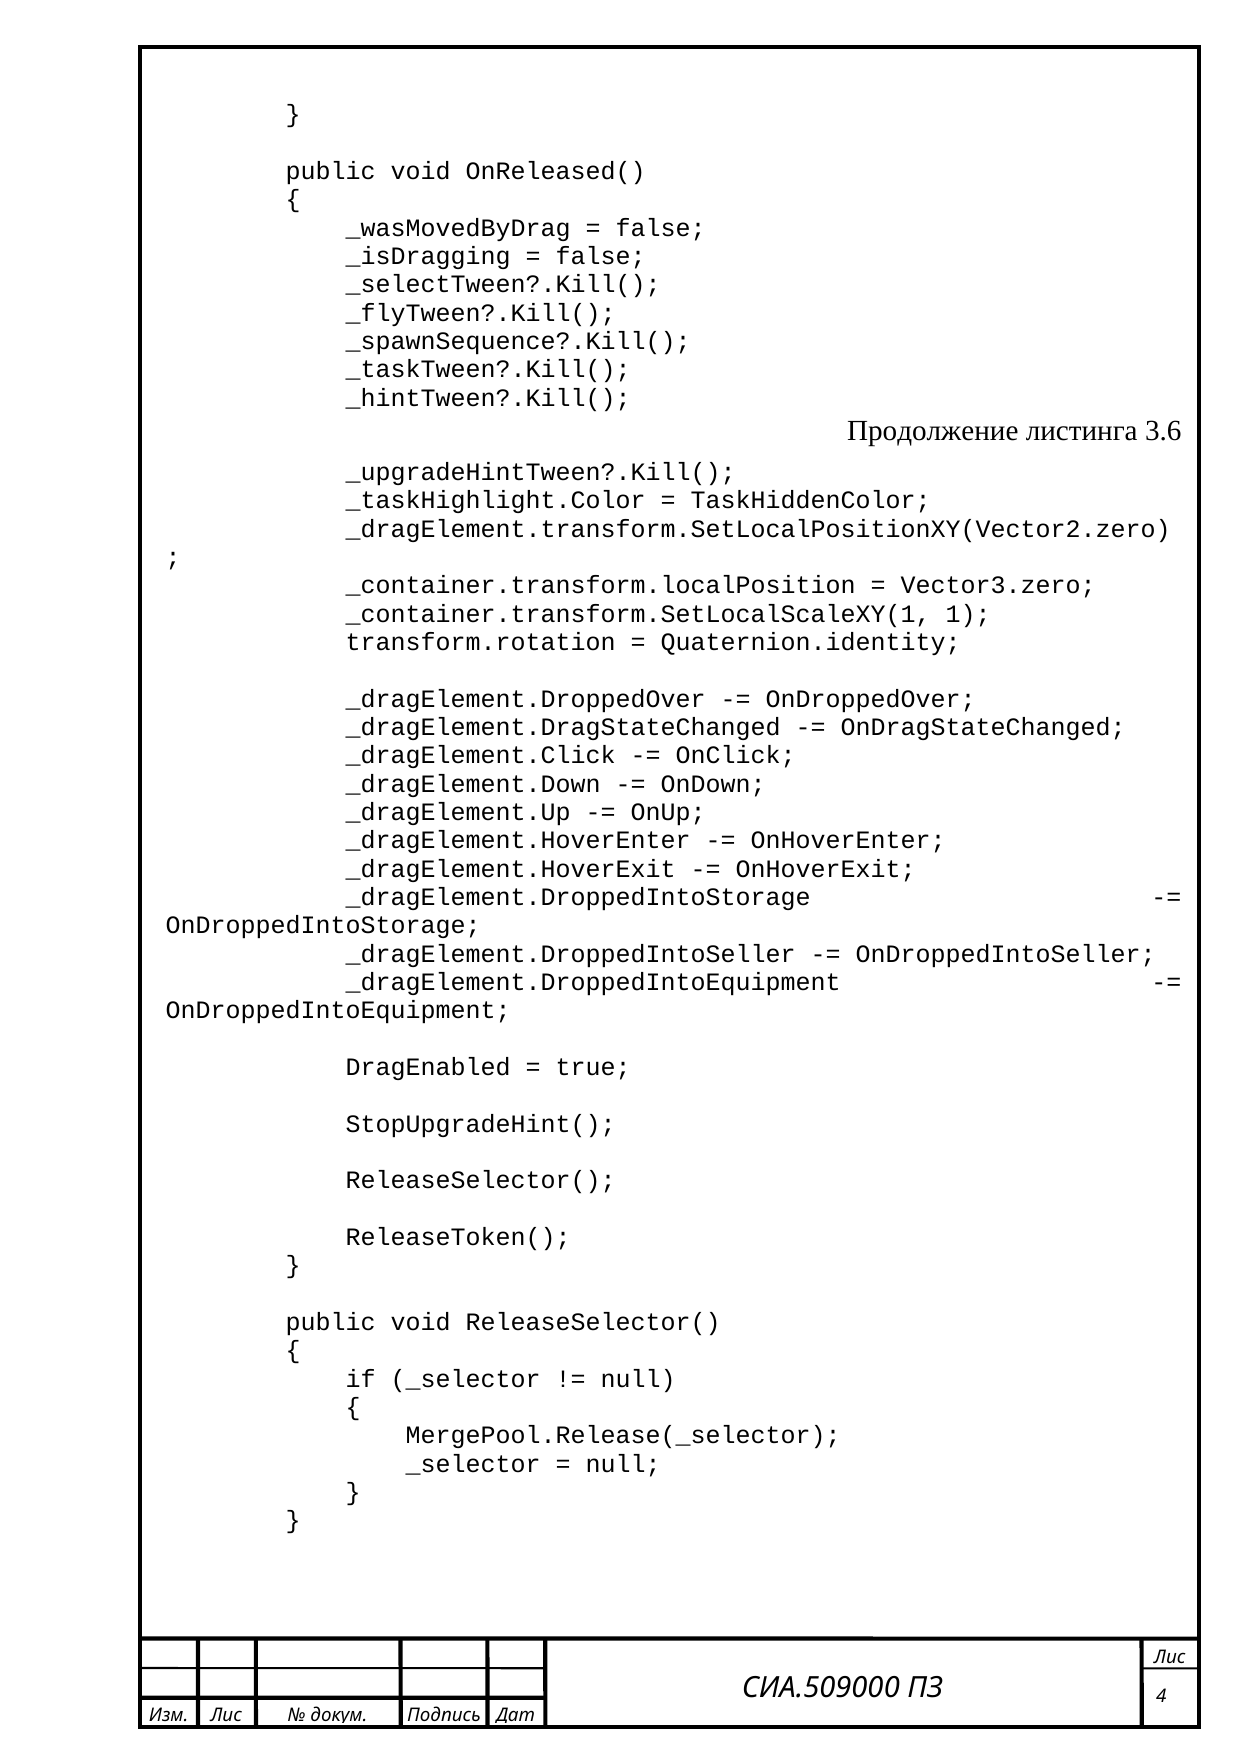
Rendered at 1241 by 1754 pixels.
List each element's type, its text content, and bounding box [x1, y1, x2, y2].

text public void OnReleased() [165, 158, 1181, 187]
text _dragElement.transform.SetLocalPositionXY(Vector2.zero); [165, 516, 1181, 573]
text _dragElement.DroppedIntoStorage -= OnDroppedIntoStorage; [165, 884, 1181, 941]
text { [165, 1338, 1181, 1366]
text transform.rotation = Quaternion.identity; [165, 629, 1181, 658]
text _flyTween?.Kill(); [165, 300, 1181, 328]
text _dragElement.DragStateChanged -= OnDragStateChanged; [165, 714, 1181, 743]
text _dragElement.DroppedIntoEquipment -= OnDroppedIntoEquipment; [165, 969, 1181, 1026]
text _dragElement.HoverExit -= OnHoverExit; [165, 856, 1181, 884]
text } [165, 1479, 1181, 1508]
text _hintTween?.Kill(); [165, 385, 1181, 413]
text MergePool.Release(_selector); [165, 1423, 1181, 1451]
text _taskHighlight.Color = TaskHiddenColor; [165, 488, 1181, 516]
text _dragElement.Up -= OnUp; [165, 799, 1181, 828]
text _selectTween?.Kill(); [165, 272, 1181, 300]
text } [165, 1253, 1181, 1281]
text } [165, 102, 1181, 130]
text } [165, 1508, 1181, 1536]
text ReleaseSelector(); [165, 1168, 1181, 1196]
text _spawnSequence?.Kill(); [165, 328, 1181, 357]
text _taskTween?.Kill(); [165, 357, 1181, 385]
text _dragElement.DroppedOver -= OnDroppedOver; [165, 686, 1181, 714]
text { [165, 187, 1181, 215]
text _dragElement.Down -= OnDown; [165, 771, 1181, 799]
text _dragElement.DroppedIntoSeller -= OnDroppedIntoSeller; [165, 941, 1181, 969]
text if (_selector != null) [165, 1366, 1181, 1394]
text _dragElement.Click -= OnClick; [165, 743, 1181, 771]
text _upgradeHintTween?.Kill(); [165, 459, 1181, 488]
text public void ReleaseSelector() [165, 1309, 1181, 1338]
text _dragElement.HoverEnter -= OnHoverEnter; [165, 828, 1181, 856]
text { [165, 1394, 1181, 1423]
text StopUpgradeHint(); [165, 1111, 1181, 1139]
text _isDragging = false; [165, 243, 1181, 272]
text _selector = null; [165, 1451, 1181, 1479]
text ReleaseToken(); [165, 1224, 1181, 1253]
text DragEnabled = true; [165, 1054, 1181, 1083]
text _container.transform.localPosition = Vector3.zero; [165, 573, 1181, 601]
text _container.transform.SetLocalScaleXY(1, 1); [165, 601, 1181, 629]
text _wasMovedByDrag = false; [165, 215, 1181, 243]
text Продолжение листинга 3.6 [165, 413, 1181, 447]
